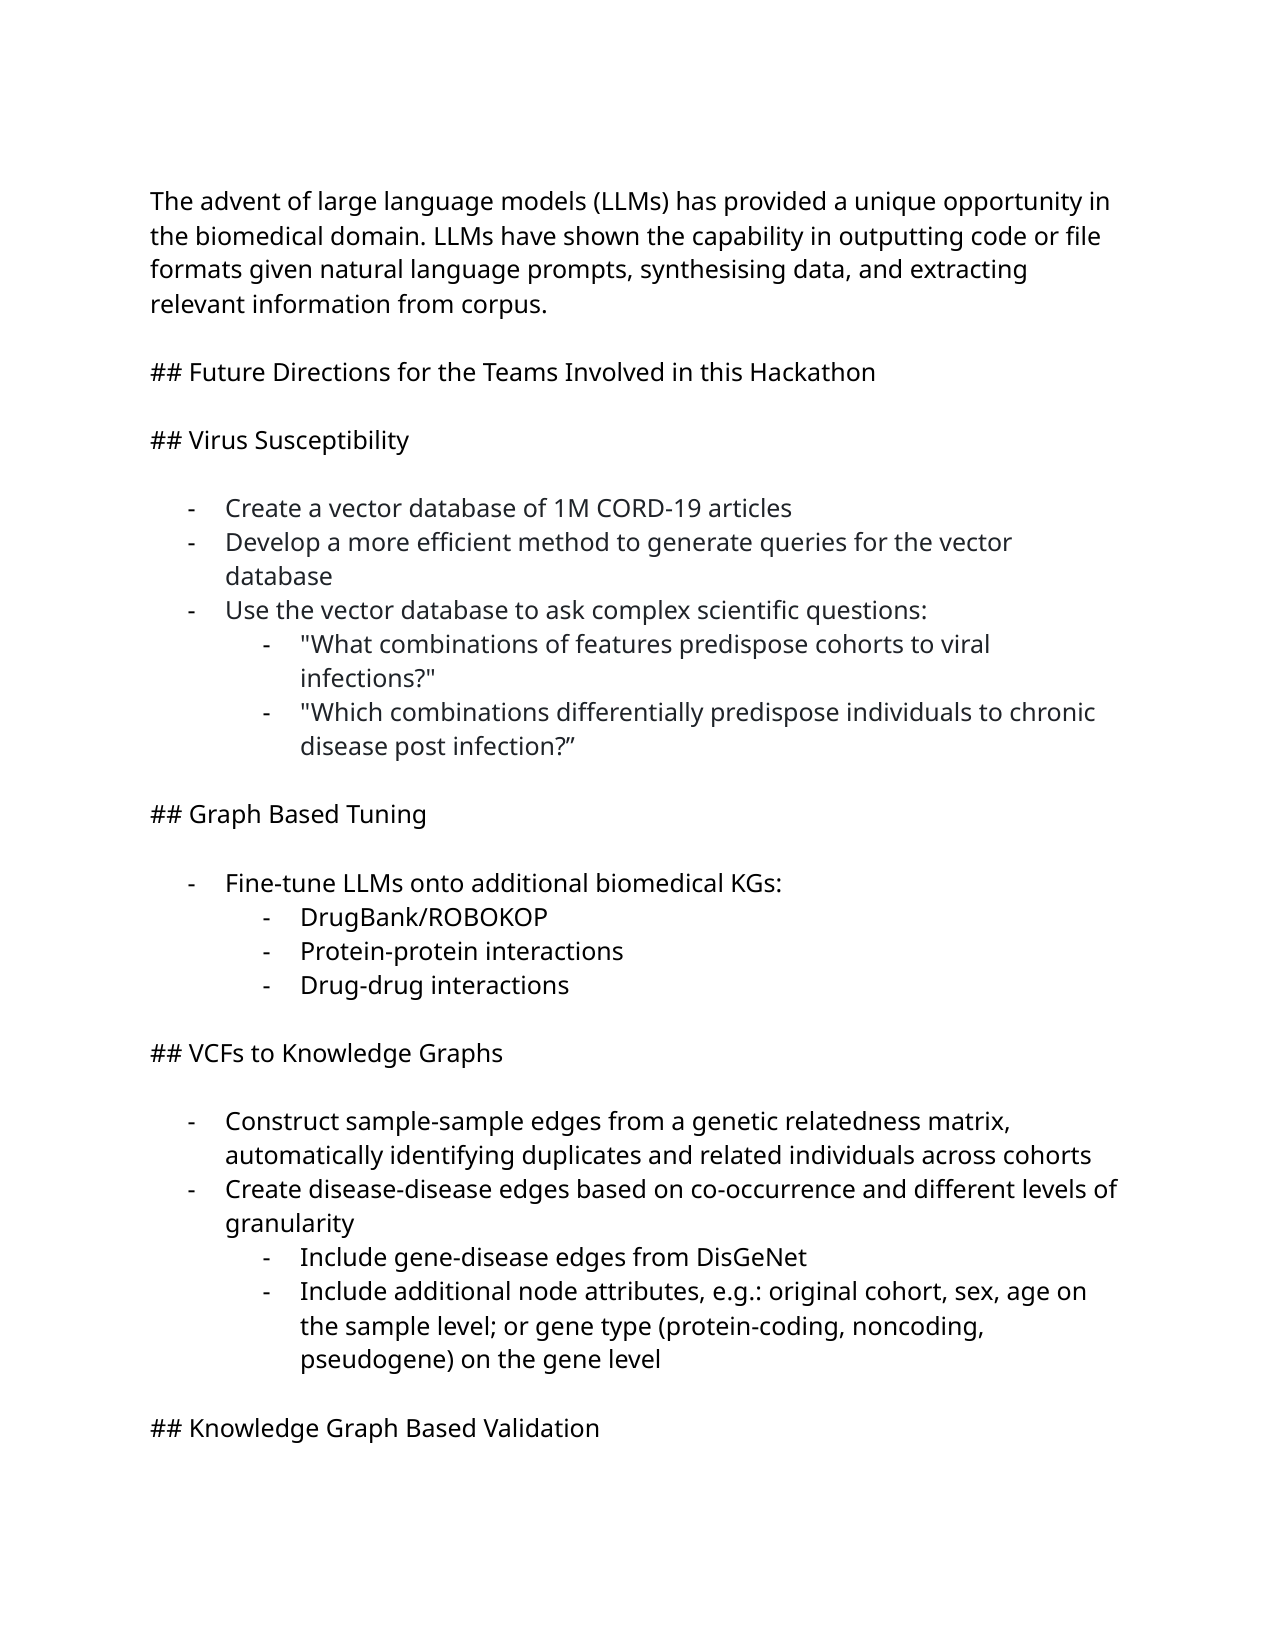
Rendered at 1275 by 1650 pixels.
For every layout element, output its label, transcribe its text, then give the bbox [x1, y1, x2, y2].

list Develop a more efficient method to generate queries for the vector database [187, 525, 1125, 593]
list Protein-protein interactions [262, 933, 1125, 967]
list Create disease-disease edges based on co-occurrence and different levels of granularity [187, 1172, 1125, 1240]
list Create a vector database of 1M CORD-19 articles [187, 491, 1125, 525]
list Construct sample-sample edges from a genetic relatedness matrix, automatically identifying duplicates and related individuals across cohorts [187, 1104, 1125, 1172]
text ## Virus Susceptibility [150, 422, 1125, 457]
list Use the vector database to ask complex scientific questions: [187, 593, 1125, 627]
text ## Graph Based Tuning [150, 797, 1125, 831]
list DrugBank/ROBOKOP [262, 899, 1125, 933]
list Fine-tune LLMs onto additional biomedical KGs: [187, 865, 1125, 899]
list Include gene-disease edges from DisGeNet [262, 1240, 1125, 1274]
text ## Knowledge Graph Based Validation [150, 1410, 1125, 1444]
list Drug-drug interactions [262, 967, 1125, 1002]
list Include additional node attributes, e.g.: original cohort, sex, age on the sample level; or gene type (protein-coding, noncoding, pseudogene) on the gene level [262, 1274, 1125, 1376]
text ## VCFs to Knowledge Graphs [150, 1036, 1125, 1070]
list "Which combinations differentially predispose individuals to chronic disease post infection?” [262, 695, 1125, 763]
list "What combinations of features predispose cohorts to viral infections?" [262, 627, 1125, 695]
text ## Future Directions for the Teams Involved in this Hackathon [150, 354, 1125, 388]
